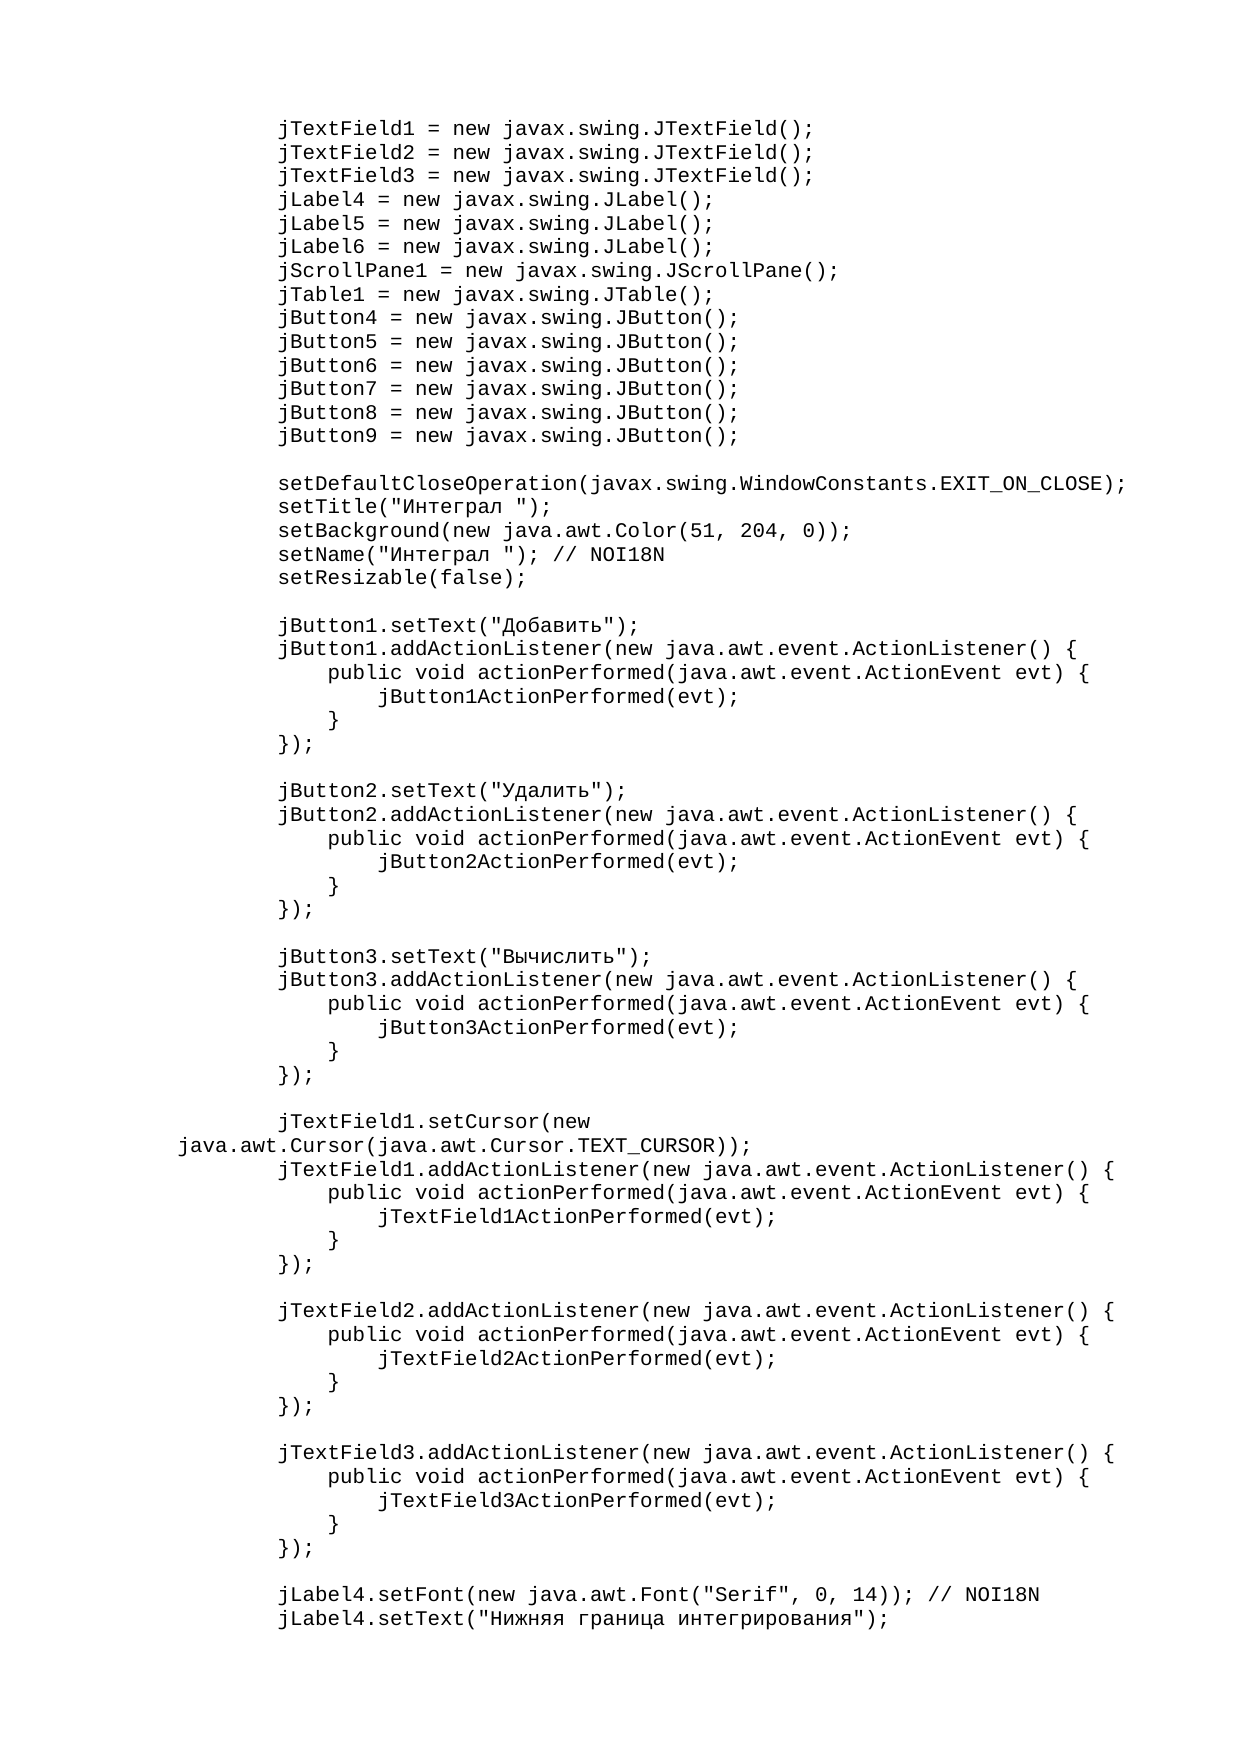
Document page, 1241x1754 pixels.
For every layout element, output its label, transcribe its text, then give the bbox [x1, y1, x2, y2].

text jTextField2ActionPerformed(evt); [177, 1348, 1152, 1371]
text jTextField1.setCursor(new java.awt.Cursor(java.awt.Cursor.TEXT_CURSOR)); [177, 1111, 1152, 1158]
text public void actionPerformed(java.awt.event.ActionEvent evt) { [177, 993, 1152, 1017]
text }); [177, 1064, 1152, 1088]
text } [177, 1513, 1152, 1537]
text public void actionPerformed(java.awt.event.ActionEvent evt) { [177, 827, 1152, 851]
text public void actionPerformed(java.awt.event.ActionEvent evt) { [177, 662, 1152, 686]
text jTable1 = new javax.swing.JTable(); [177, 284, 1152, 307]
text jLabel4.setFont(new java.awt.Font("Serif", 0, 14)); // NOI18N [177, 1584, 1152, 1608]
text jTextField1 = new javax.swing.JTextField(); [177, 118, 1152, 142]
text jButton1.addActionListener(new java.awt.event.ActionListener() { [177, 638, 1152, 662]
text jButton2ActionPerformed(evt); [177, 851, 1152, 875]
text jScrollPane1 = new javax.swing.JScrollPane(); [177, 260, 1152, 284]
text } [177, 875, 1152, 898]
text }); [177, 733, 1152, 757]
text jTextField2.addActionListener(new java.awt.event.ActionListener() { [177, 1300, 1152, 1324]
text jButton2.setText("Удалить"); [177, 780, 1152, 804]
text jTextField3ActionPerformed(evt); [177, 1489, 1152, 1513]
text }); [177, 1395, 1152, 1419]
text jLabel4.setText("Нижняя граница интегрирования"); [177, 1608, 1152, 1631]
text jTextField3 = new javax.swing.JTextField(); [177, 165, 1152, 189]
text jTextField3.addActionListener(new java.awt.event.ActionListener() { [177, 1442, 1152, 1466]
text jButton3.addActionListener(new java.awt.event.ActionListener() { [177, 969, 1152, 993]
text setBackground(new java.awt.Color(51, 204, 0)); [177, 520, 1152, 544]
text }); [177, 1537, 1152, 1561]
text jLabel6 = new javax.swing.JLabel(); [177, 236, 1152, 260]
text public void actionPerformed(java.awt.event.ActionEvent evt) { [177, 1324, 1152, 1348]
text jButton2.addActionListener(new java.awt.event.ActionListener() { [177, 804, 1152, 827]
text jButton1.setText("Добавить"); [177, 615, 1152, 638]
text jButton4 = new javax.swing.JButton(); [177, 307, 1152, 331]
text setDefaultCloseOperation(javax.swing.WindowConstants.EXIT_ON_CLOSE); [177, 473, 1152, 496]
text jLabel4 = new javax.swing.JLabel(); [177, 189, 1152, 213]
text jTextField1.addActionListener(new java.awt.event.ActionListener() { [177, 1158, 1152, 1182]
text }); [177, 898, 1152, 922]
text } [177, 1229, 1152, 1253]
text jLabel5 = new javax.swing.JLabel(); [177, 213, 1152, 236]
text jButton5 = new javax.swing.JButton(); [177, 331, 1152, 354]
text } [177, 709, 1152, 733]
text jTextField1ActionPerformed(evt); [177, 1206, 1152, 1229]
text jButton9 = new javax.swing.JButton(); [177, 426, 1152, 449]
text } [177, 1371, 1152, 1395]
text jButton1ActionPerformed(evt); [177, 686, 1152, 709]
text jButton3ActionPerformed(evt); [177, 1017, 1152, 1040]
text setTitle("Интеграл "); [177, 496, 1152, 520]
text }); [177, 1253, 1152, 1277]
text jButton7 = new javax.swing.JButton(); [177, 378, 1152, 402]
text jButton6 = new javax.swing.JButton(); [177, 354, 1152, 378]
text public void actionPerformed(java.awt.event.ActionEvent evt) { [177, 1182, 1152, 1206]
text setResizable(false); [177, 567, 1152, 591]
text jTextField2 = new javax.swing.JTextField(); [177, 142, 1152, 165]
text jButton3.setText("Вычислить"); [177, 946, 1152, 969]
text public void actionPerformed(java.awt.event.ActionEvent evt) { [177, 1466, 1152, 1489]
text setName("Интеграл "); // NOI18N [177, 544, 1152, 567]
text jButton8 = new javax.swing.JButton(); [177, 402, 1152, 426]
text } [177, 1040, 1152, 1064]
